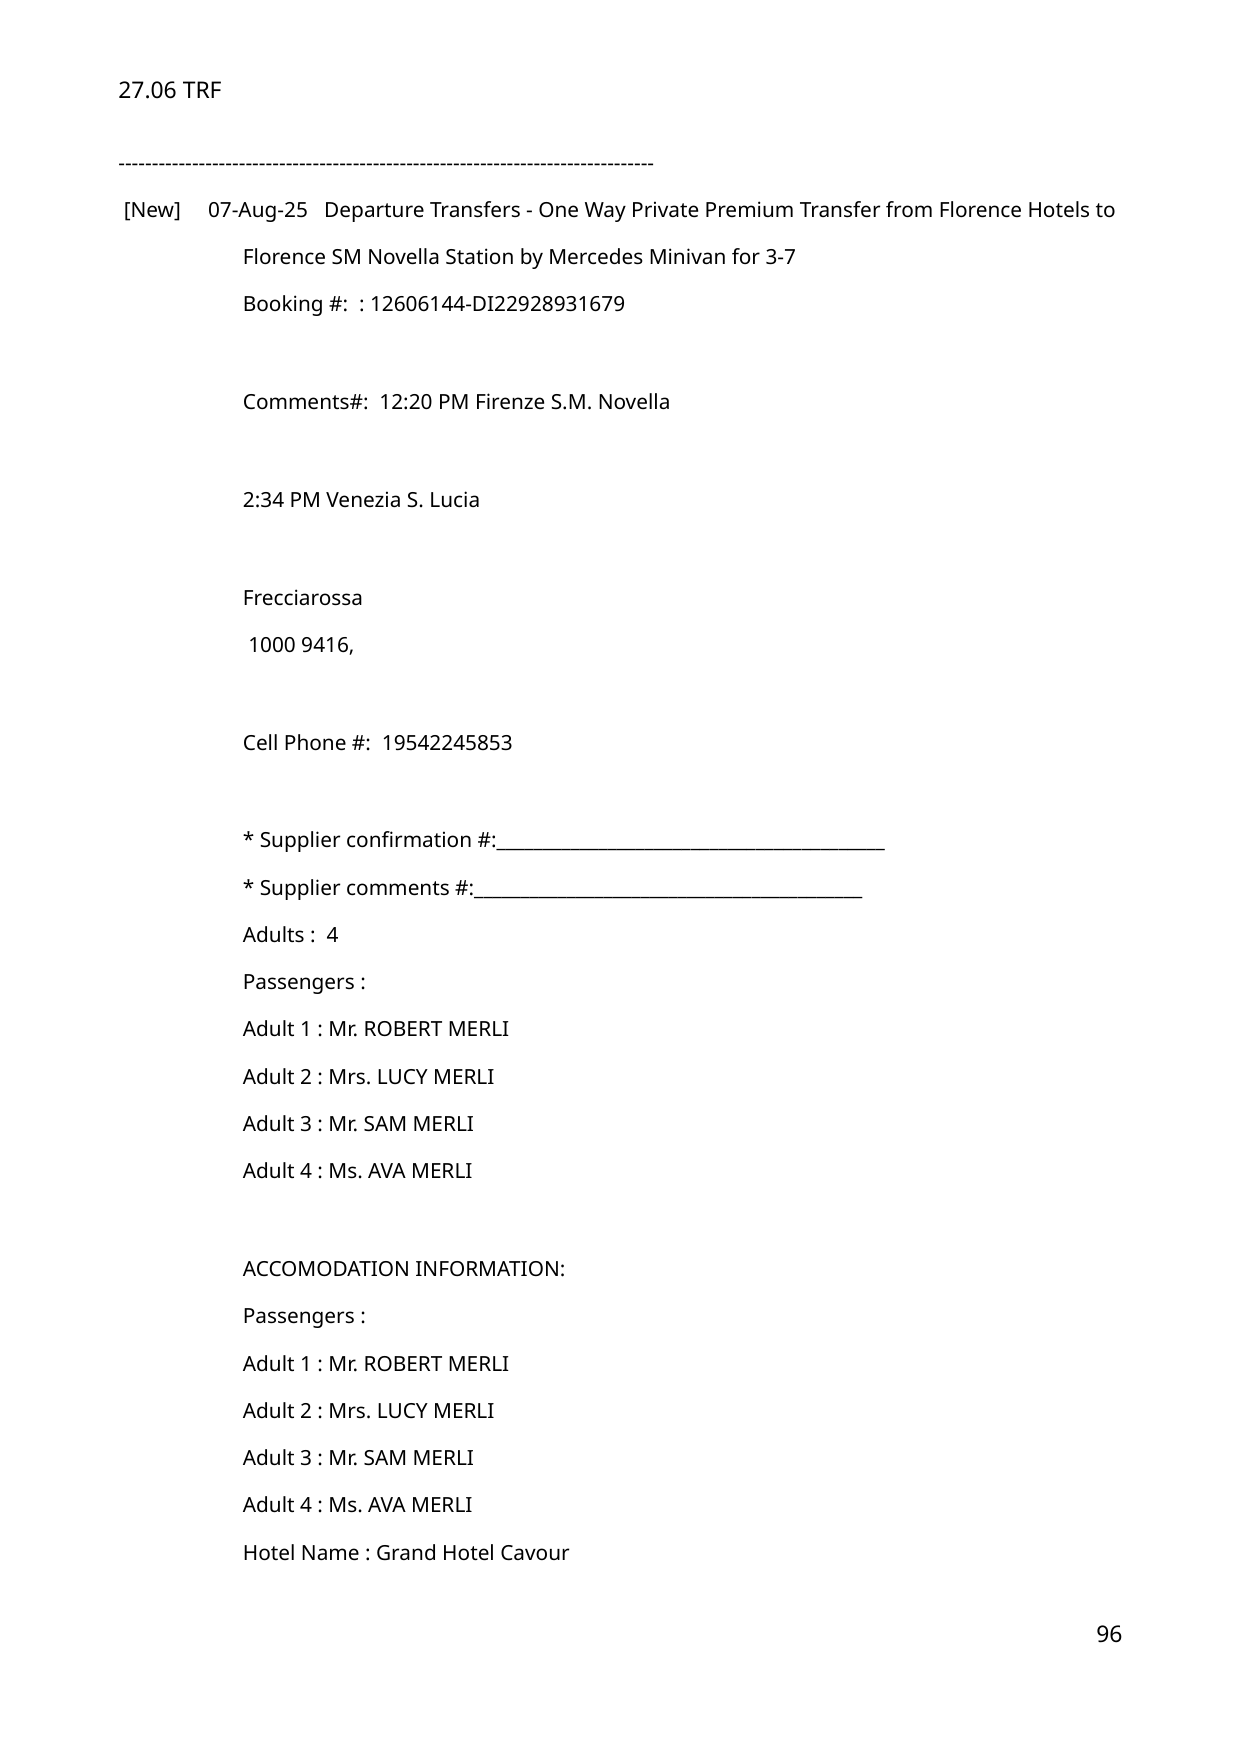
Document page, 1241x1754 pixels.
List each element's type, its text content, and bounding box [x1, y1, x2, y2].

text [New] 07-Aug-25 Departure Transfers - One Way Private Premium Transfer from Florence Hotels to [118, 195, 1122, 223]
text Adults : 4 [118, 920, 1122, 948]
text Hotel Name : Grand Hotel Cavour [118, 1538, 1122, 1566]
text -------------------------------------------------------------------------------- [118, 148, 1122, 176]
text * Supplier comments #:__________________________________________ [118, 873, 1122, 901]
text Florence SM Novella Station by Mercedes Minivan for 3-7 [118, 242, 1122, 271]
text ACCOMODATION INFORMATION: [118, 1254, 1122, 1282]
text Adult 2 : Mrs. LUCY MERLI [118, 1396, 1122, 1424]
text Passengers : [118, 1301, 1122, 1330]
text 2:34 PM Venezia S. Lucia [118, 485, 1122, 513]
text Adult 4 : Ms. AVA MERLI [118, 1156, 1122, 1185]
text Adult 1 : Mr. ROBERT MERLI [118, 1014, 1122, 1043]
text Frecciarossa [118, 583, 1122, 611]
text Booking #: : 12606144-DI22928931679 [118, 289, 1122, 318]
text 1000 9416, [118, 630, 1122, 658]
text Passengers : [118, 967, 1122, 996]
text Comments#: 12:20 PM Firenze S.M. Novella [118, 387, 1122, 416]
text Adult 4 : Ms. AVA MERLI [118, 1491, 1122, 1519]
text Adult 2 : Mrs. LUCY MERLI [118, 1062, 1122, 1090]
text Adult 1 : Mr. ROBERT MERLI [118, 1349, 1122, 1377]
text * Supplier confirmation #:__________________________________________ [118, 825, 1122, 854]
text Cell Phone #: 19542245853 [118, 728, 1122, 756]
text Adult 3 : Mr. SAM MERLI [118, 1443, 1122, 1472]
text Adult 3 : Mr. SAM MERLI [118, 1109, 1122, 1137]
